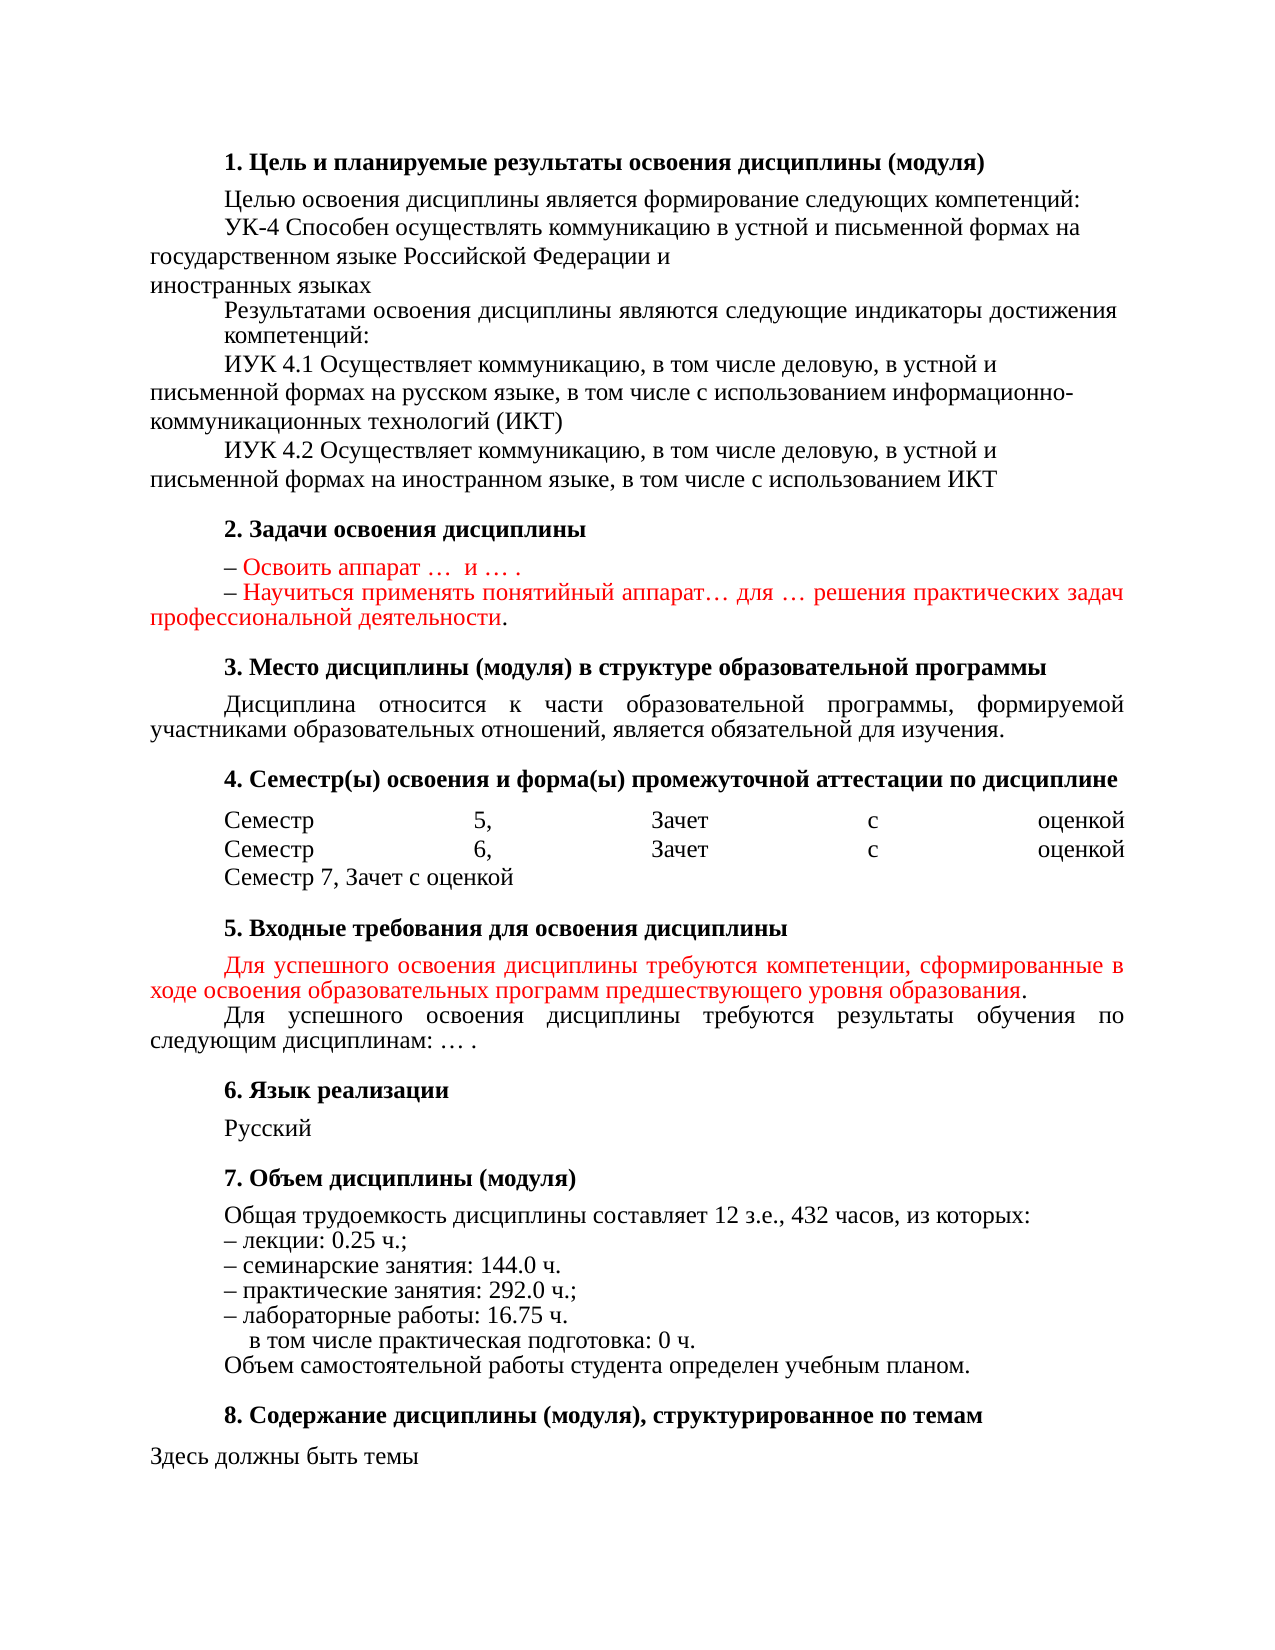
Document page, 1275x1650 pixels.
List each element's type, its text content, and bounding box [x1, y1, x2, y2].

text 5. Входные требования для освоения дисциплины [150, 916, 1125, 941]
text ИУК 4.1 Осуществляет коммуникацию, в том числе деловую, в устной и письменной формах на русском языке, в том числе с использованием информационно-коммуникационных технологий (ИКТ) ИУК 4.2 Осуществляет коммуникацию, в том числе деловую, в устной и письменной формах на иностранном языке, в том числе с использованием ИКТ [150, 349, 1125, 492]
text 2. Задачи освоения дисциплины [150, 517, 1125, 542]
text – практические занятия: 292.0 ч.; [150, 1279, 1125, 1304]
text – семинарские занятия: 144.0 ч. [150, 1254, 1125, 1279]
text УК-4 Способен осуществлять коммуникацию в устной и письменной формах на государственном языке Российской Федерации и иностранных языках [150, 212, 1125, 299]
text Общая трудоемкость дисциплины составляет 12 з.е., 432 часов, из которых: [150, 1204, 1125, 1229]
text в том числе практическая подготовка: 0 ч. [150, 1329, 1125, 1354]
text Дисциплина относится к части образовательной программы, формируемой участниками образовательных отношений, является обязательной для изучения. [150, 692, 1125, 742]
text Для успешного освоения дисциплины требуются компетенции, сформированные в ходе освоения образовательных программ предшествующего уровня образования. [150, 954, 1125, 1004]
text Здесь должны быть темы [150, 1441, 1125, 1470]
text – Научиться применять понятийный аппарат… для … решения практических задач профессиональной деятельности. [150, 580, 1125, 630]
text 8. Содержание дисциплины (модуля), структурированное по темам [150, 1404, 1125, 1429]
text 3. Место дисциплины (модуля) в структуре образовательной программы [150, 655, 1125, 680]
text – Освоить аппарат … и … . [150, 555, 1125, 580]
text – лабораторные работы: 16.75 ч. [150, 1304, 1125, 1329]
text Объем самостоятельной работы студента определен учебным планом. [150, 1354, 1125, 1379]
text 4. Семестр(ы) освоения и форма(ы) промежуточной аттестации по дисциплине [150, 767, 1125, 792]
text 7. Объем дисциплины (модуля) [150, 1166, 1125, 1191]
text Семестр 5, Зачет с оценкой Семестр 6, Зачет с оценкой Семестр 7, Зачет с оценкой [150, 805, 1125, 891]
text Результатами освоения дисциплины являются следующие индикаторы достижения компетенций: [150, 299, 1125, 349]
text Для успешного освоения дисциплины требуются результаты обучения по следующим дисциплинам: … . [150, 1004, 1125, 1054]
text – лекции: 0.25 ч.; [150, 1229, 1125, 1254]
text Русский [150, 1116, 1125, 1141]
text Целью освоения дисциплины является формирование следующих компетенций: [150, 187, 1125, 212]
text 6. Язык реализации [150, 1079, 1125, 1104]
text 1. Цель и планируемые результаты освоения дисциплины (модуля) [150, 150, 1125, 175]
